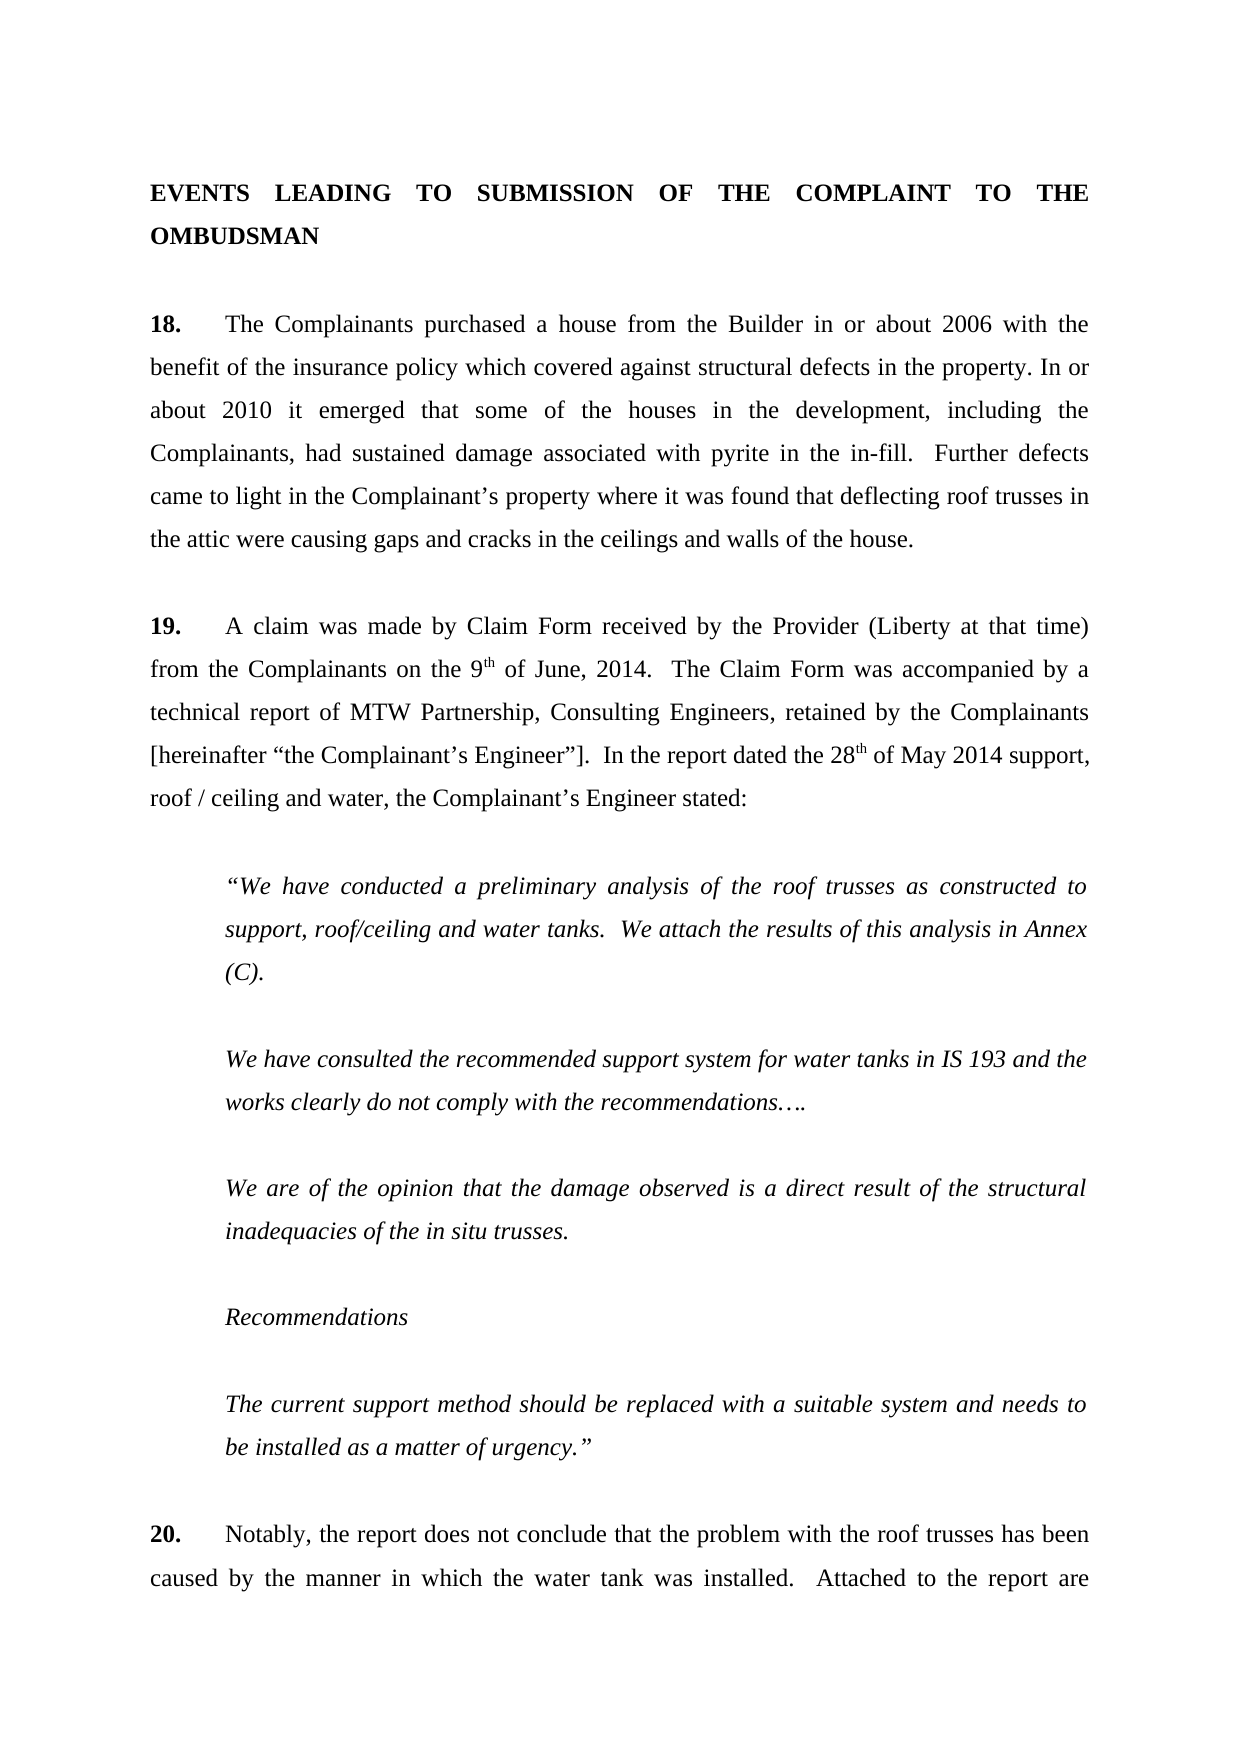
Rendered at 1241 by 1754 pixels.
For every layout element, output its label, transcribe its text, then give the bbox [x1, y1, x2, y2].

list The current support method should be replaced with a suitable system and needs to be installed as a matter of urgency.” [225, 1389, 1090, 1461]
list Recommendations [225, 1302, 1090, 1331]
list A claim was made by Claim Form received by the Provider (Liberty at that time) from the Complainants on the 9th of June, 2014. The Claim Form was accompanied by a technical report of MTW Partnership, Consulting Engineers, retained by the Complainants [hereinafter “the Complainant’s Engineer”]. In the report dated the 28th of May 2014 support, roof / ceiling and water, the Complainant’s Engineer stated: [150, 611, 1090, 812]
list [150, 1519, 1090, 1591]
list The Complainants purchased a house from the Builder in or about 2006 with the benefit of the insurance policy which covered against structural defects in the property. In or about 2010 it emerged that some of the houses in the development, including the Complainants, had sustained damage associated with pyrite in the in-fill. Further defects came to light in the Complainant’s property where it was found that deflecting roof trusses in the attic were causing gaps and cracks in the ceilings and walls of the house. [150, 309, 1090, 553]
list “We have conducted a preliminary analysis of the roof trusses as constructed to support, roof/ceiling and water tanks. We attach the results of this analysis in Annex (C). [225, 871, 1090, 986]
list We have consulted the recommended support system for water tanks in IS 193 and the works clearly do not comply with the recommendations…. [225, 1044, 1090, 1116]
text EVENTS LEADING TO SUBMISSION OF THE COMPLAINT TO THE OMBUDSMAN [150, 178, 1090, 250]
list We are of the opinion that the damage observed is a direct result of the structural inadequacies of the in situ trusses. [225, 1173, 1090, 1245]
